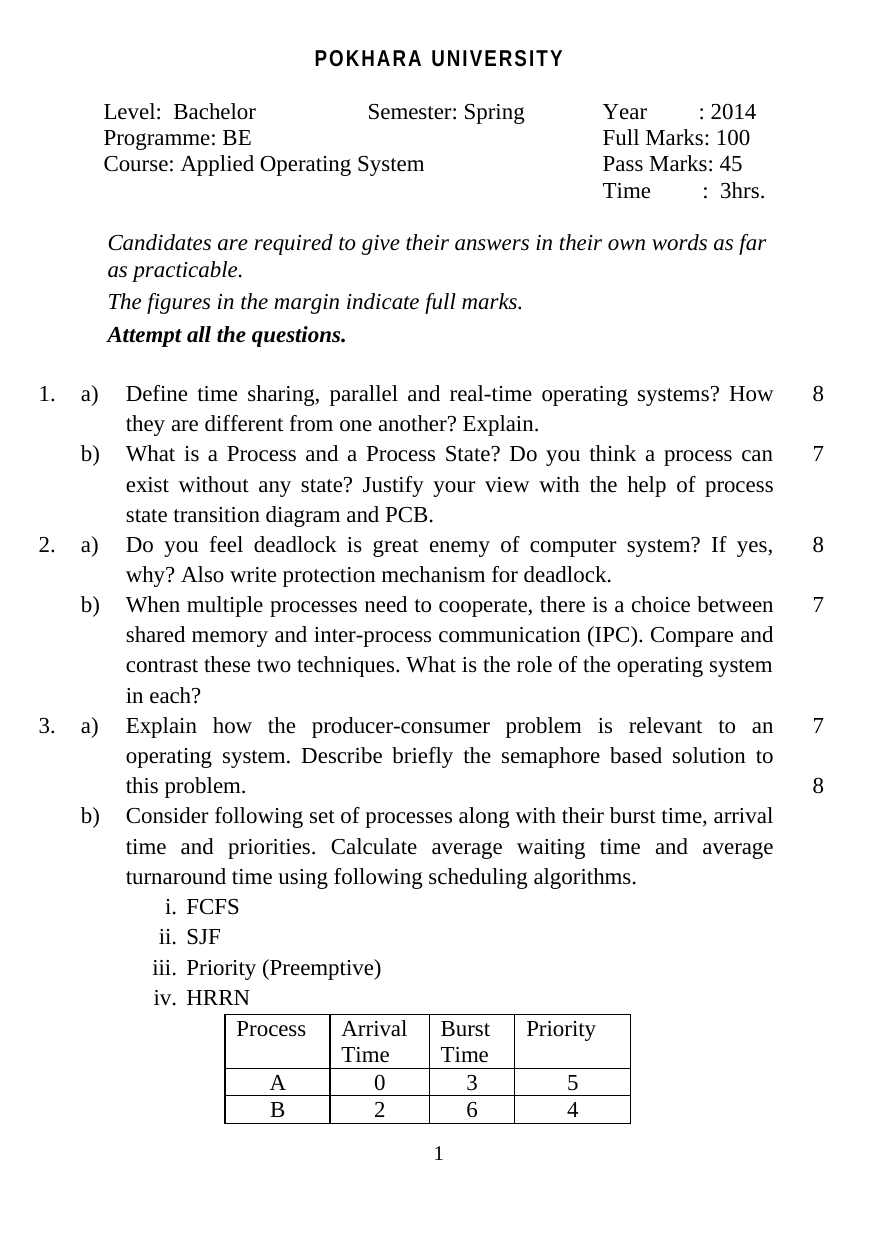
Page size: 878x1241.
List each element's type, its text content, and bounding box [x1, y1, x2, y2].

table_cell Time : 3hrs. [591, 177, 785, 203]
table_cell Programme: BE [92, 124, 591, 150]
table_cell The figures in the margin indicate full marks. [96, 282, 781, 321]
table_header Semester: Spring [356, 98, 591, 124]
table_cell 7 8 [786, 712, 850, 1124]
table_cell Attempt all the questions. [96, 321, 781, 354]
table_cell 8 7 [786, 531, 850, 712]
table_cell Do you feel deadlock is great enemy of computer system? If yes, why? Also write protection mechanism for deadlock. When multiple processes need to cooperate, there is a choice between shared memory and inter-process communication (IPC). Compare and contrast these two techniques. What is the role of the operating system in each? [69, 531, 786, 712]
table_header [27, 380, 69, 531]
table_cell [27, 531, 69, 712]
table_header Define time sharing, parallel and real-time operating systems? How they are different from one another? Explain. What is a Process and a Process State? Do you think a process can exist without any state? Justify your view with the help of process state transition diagram and PCB. [69, 380, 786, 531]
title Pokhara University [71, 45, 807, 71]
table_header 8 7 [786, 380, 850, 531]
table_cell Pass Marks: 45 [591, 150, 785, 177]
table_header Level: Bachelor [92, 98, 356, 124]
table_cell Full Marks: 100 [591, 124, 785, 150]
table_header Year : 2014 [591, 98, 785, 124]
table_header Candidates are required to give their answers in their own words as far as practicable. [96, 230, 781, 282]
table_cell Course: Applied Operating System [92, 150, 591, 203]
table_cell [27, 712, 69, 1124]
